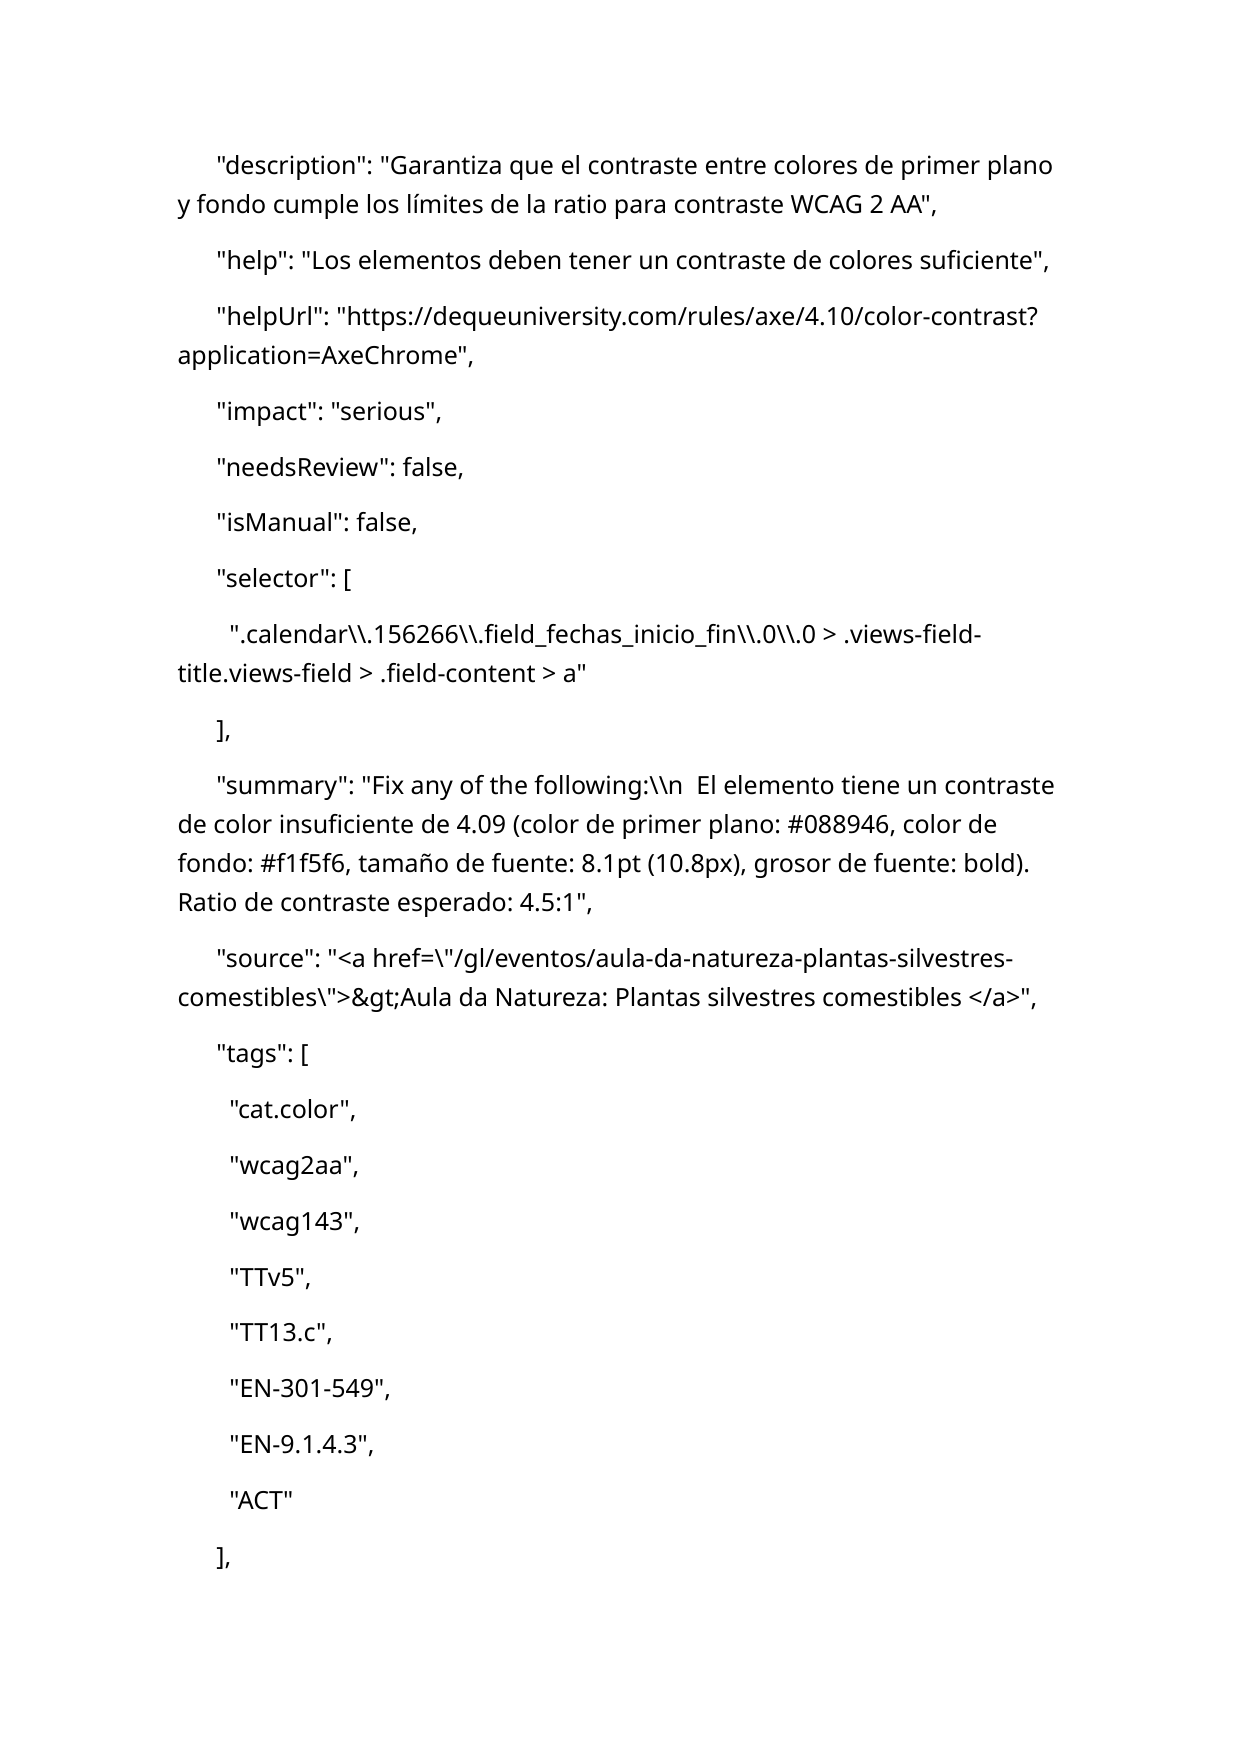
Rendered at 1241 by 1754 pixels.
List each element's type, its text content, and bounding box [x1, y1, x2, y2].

text "EN-9.1.4.3", [177, 1427, 1063, 1461]
text "impact": "serious", [177, 393, 1063, 427]
text "ACT" [177, 1483, 1063, 1517]
text "TT13.c", [177, 1315, 1063, 1349]
text "isManual": false, [177, 505, 1063, 539]
text "wcag143", [177, 1203, 1063, 1237]
text "cat.color", [177, 1092, 1063, 1126]
text "helpUrl": "https://dequeuniversity.com/rules/axe/4.10/color-contrast?application=AxeChrome", [177, 298, 1063, 372]
text ".calendar\\.156266\\.field_fechas_inicio_fin\\.0\\.0 > .views-field-title.views-field > .field-content > a" [177, 617, 1063, 690]
text "TTv5", [177, 1259, 1063, 1293]
text ], [177, 712, 1063, 746]
text "description": "Garantiza que el contraste entre colores de primer plano y fondo cumple los límites de la ratio para contraste WCAG 2 AA", [177, 148, 1063, 221]
text "EN-301-549", [177, 1371, 1063, 1405]
text "summary": "Fix any of the following:\\n El elemento tiene un contraste de color insuficiente de 4.09 (color de primer plano: #088946, color de fondo: #f1f5f6, tamaño de fuente: 8.1pt (10.8px), grosor de fuente: bold). Ratio de contraste esperado: 4.5:1", [177, 768, 1063, 919]
text "source": "<a href=\"/gl/eventos/aula-da-natureza-plantas-silvestres-comestibles\">&gt;Aula da Natureza: Plantas silvestres comestibles </a>", [177, 941, 1063, 1014]
text "wcag2aa", [177, 1148, 1063, 1182]
text "selector": [ [177, 561, 1063, 595]
text ], [177, 1538, 1063, 1572]
text "tags": [ [177, 1036, 1063, 1070]
text "needsReview": false, [177, 449, 1063, 483]
text "help": "Los elementos deben tener un contraste de colores suficiente", [177, 243, 1063, 277]
